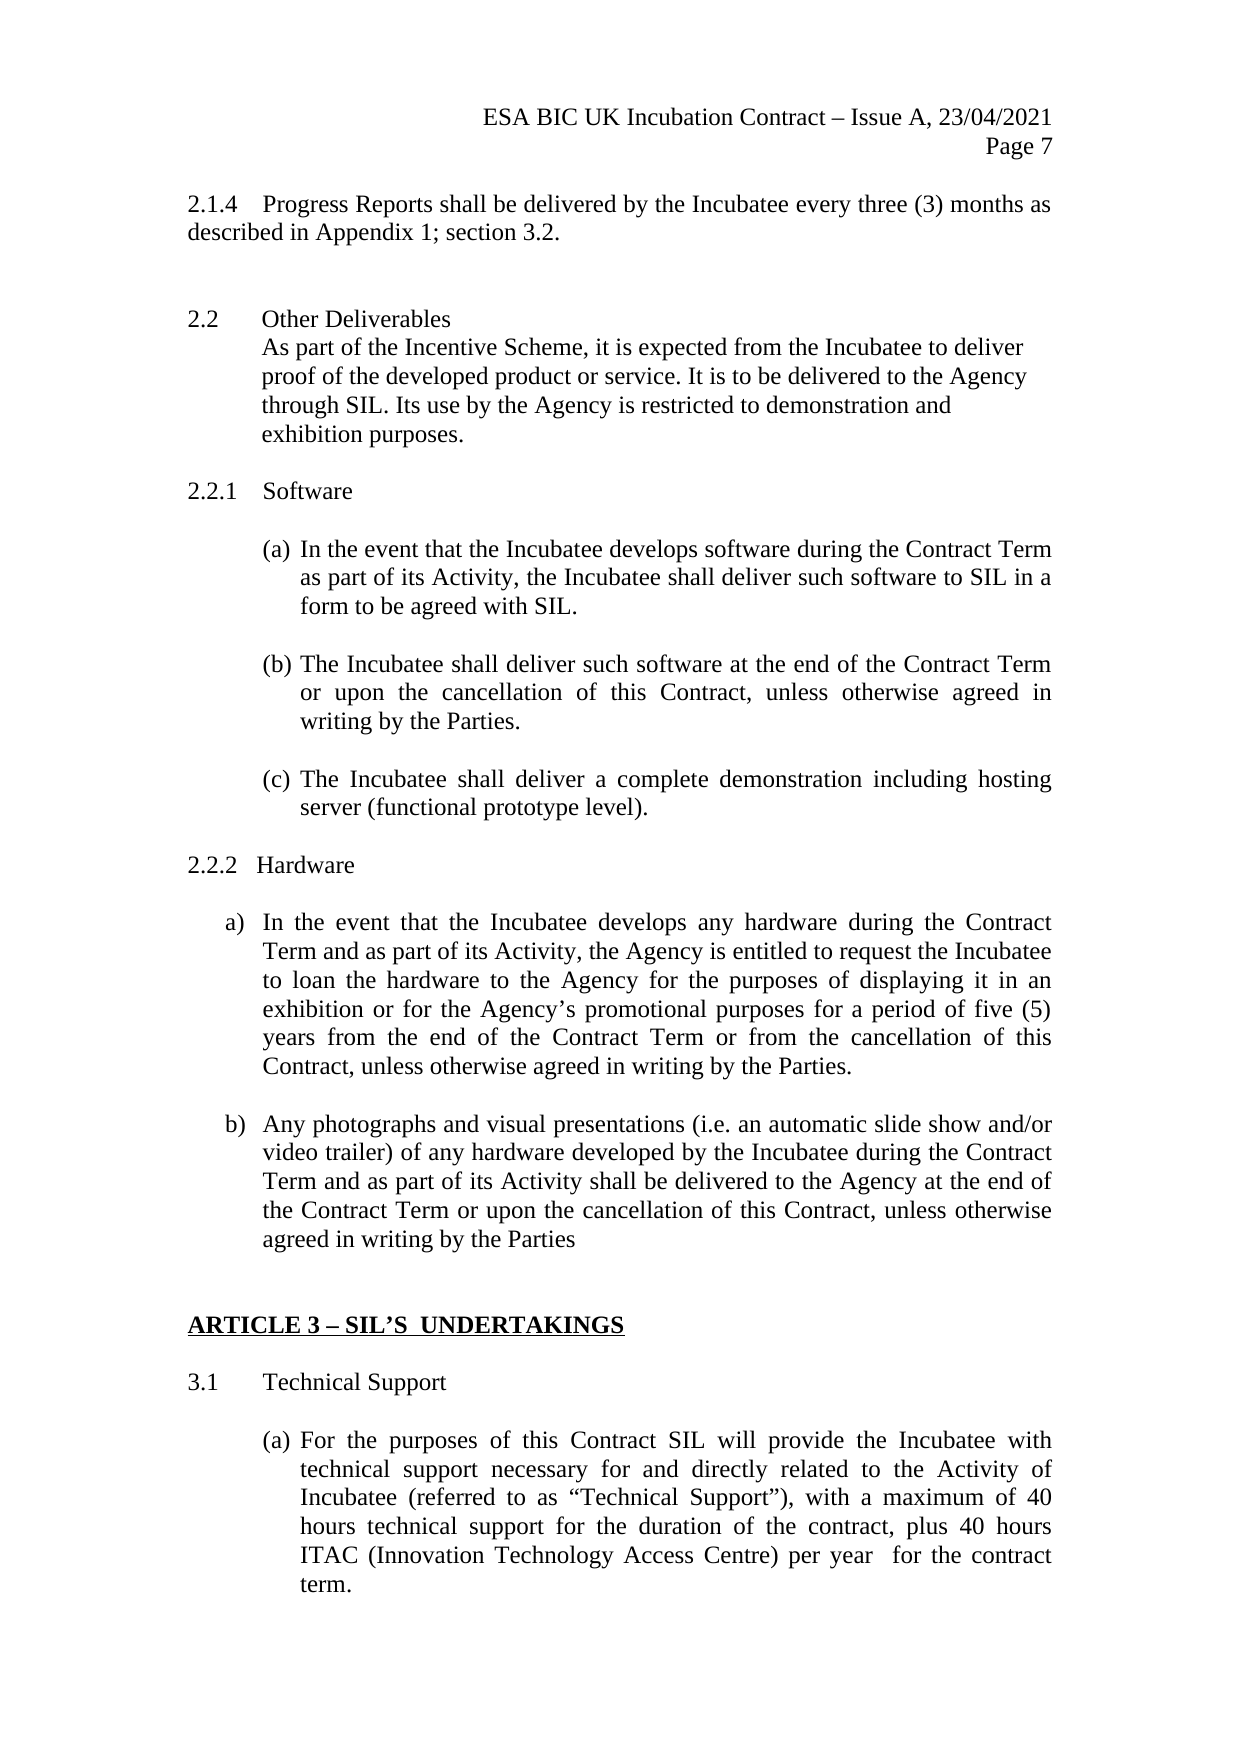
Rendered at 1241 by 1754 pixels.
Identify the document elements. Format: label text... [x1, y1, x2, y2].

list In the event that the Incubatee develops software during the Contract Term as part of its Activity, the Incubatee shall deliver such software to SIL in a form to be agreed with SIL. [262, 534, 1053, 620]
list The Incubatee shall deliver a complete demonstration including hosting server (functional prototype level). [262, 764, 1053, 821]
text 2.1.4 Progress Reports shall be delivered by the Incubatee every three (3) months as described in Appendix 1; section 3.2. [187, 189, 1053, 246]
text Article 3 – SIL’S Undertakings [187, 1310, 1053, 1339]
text 2.2 Other Deliverables As part of the Incentive Scheme, it is expected from the Incubatee to deliver proof of the developed product or service. It is to be delivered to the Agency through SIL. Its use by the Agency is restricted to demonstration and exhibition purposes. [187, 304, 1053, 447]
list For the purposes of this Contract SIL will provide the Incubatee with technical support necessary for and directly related to the Activity of Incubatee (referred to as “Technical Support”), with a maximum of 40 hours technical support for the duration of the contract, plus 40 hours ITAC (Innovation Technology Access Centre) per year for the contract term. [262, 1425, 1053, 1597]
text 3.1 Technical Support [187, 1367, 1053, 1396]
text 2.2.2 Hardware [187, 850, 1053, 879]
list The Incubatee shall deliver such software at the end of the Contract Term or upon the cancellation of this Contract, unless otherwise agreed in writing by the Parties. [262, 649, 1053, 735]
list In the event that the Incubatee develops any hardware during the Contract Term and as part of its Activity, the Agency is entitled to request the Incubatee to loan the hardware to the Agency for the purposes of displaying it in an exhibition or for the Agency’s promotional purposes for a period of five (5) years from the end of the Contract Term or from the cancellation of this Contract, unless otherwise agreed in writing by the Parties. [225, 907, 1053, 1080]
text 2.2.1 Software [187, 476, 1053, 505]
list Any photographs and visual presentations (i.e. an automatic slide show and/or video trailer) of any hardware developed by the Incubatee during the Contract Term and as part of its Activity shall be delivered to the Agency at the end of the Contract Term or upon the cancellation of this Contract, unless otherwise agreed in writing by the Parties [225, 1109, 1053, 1252]
